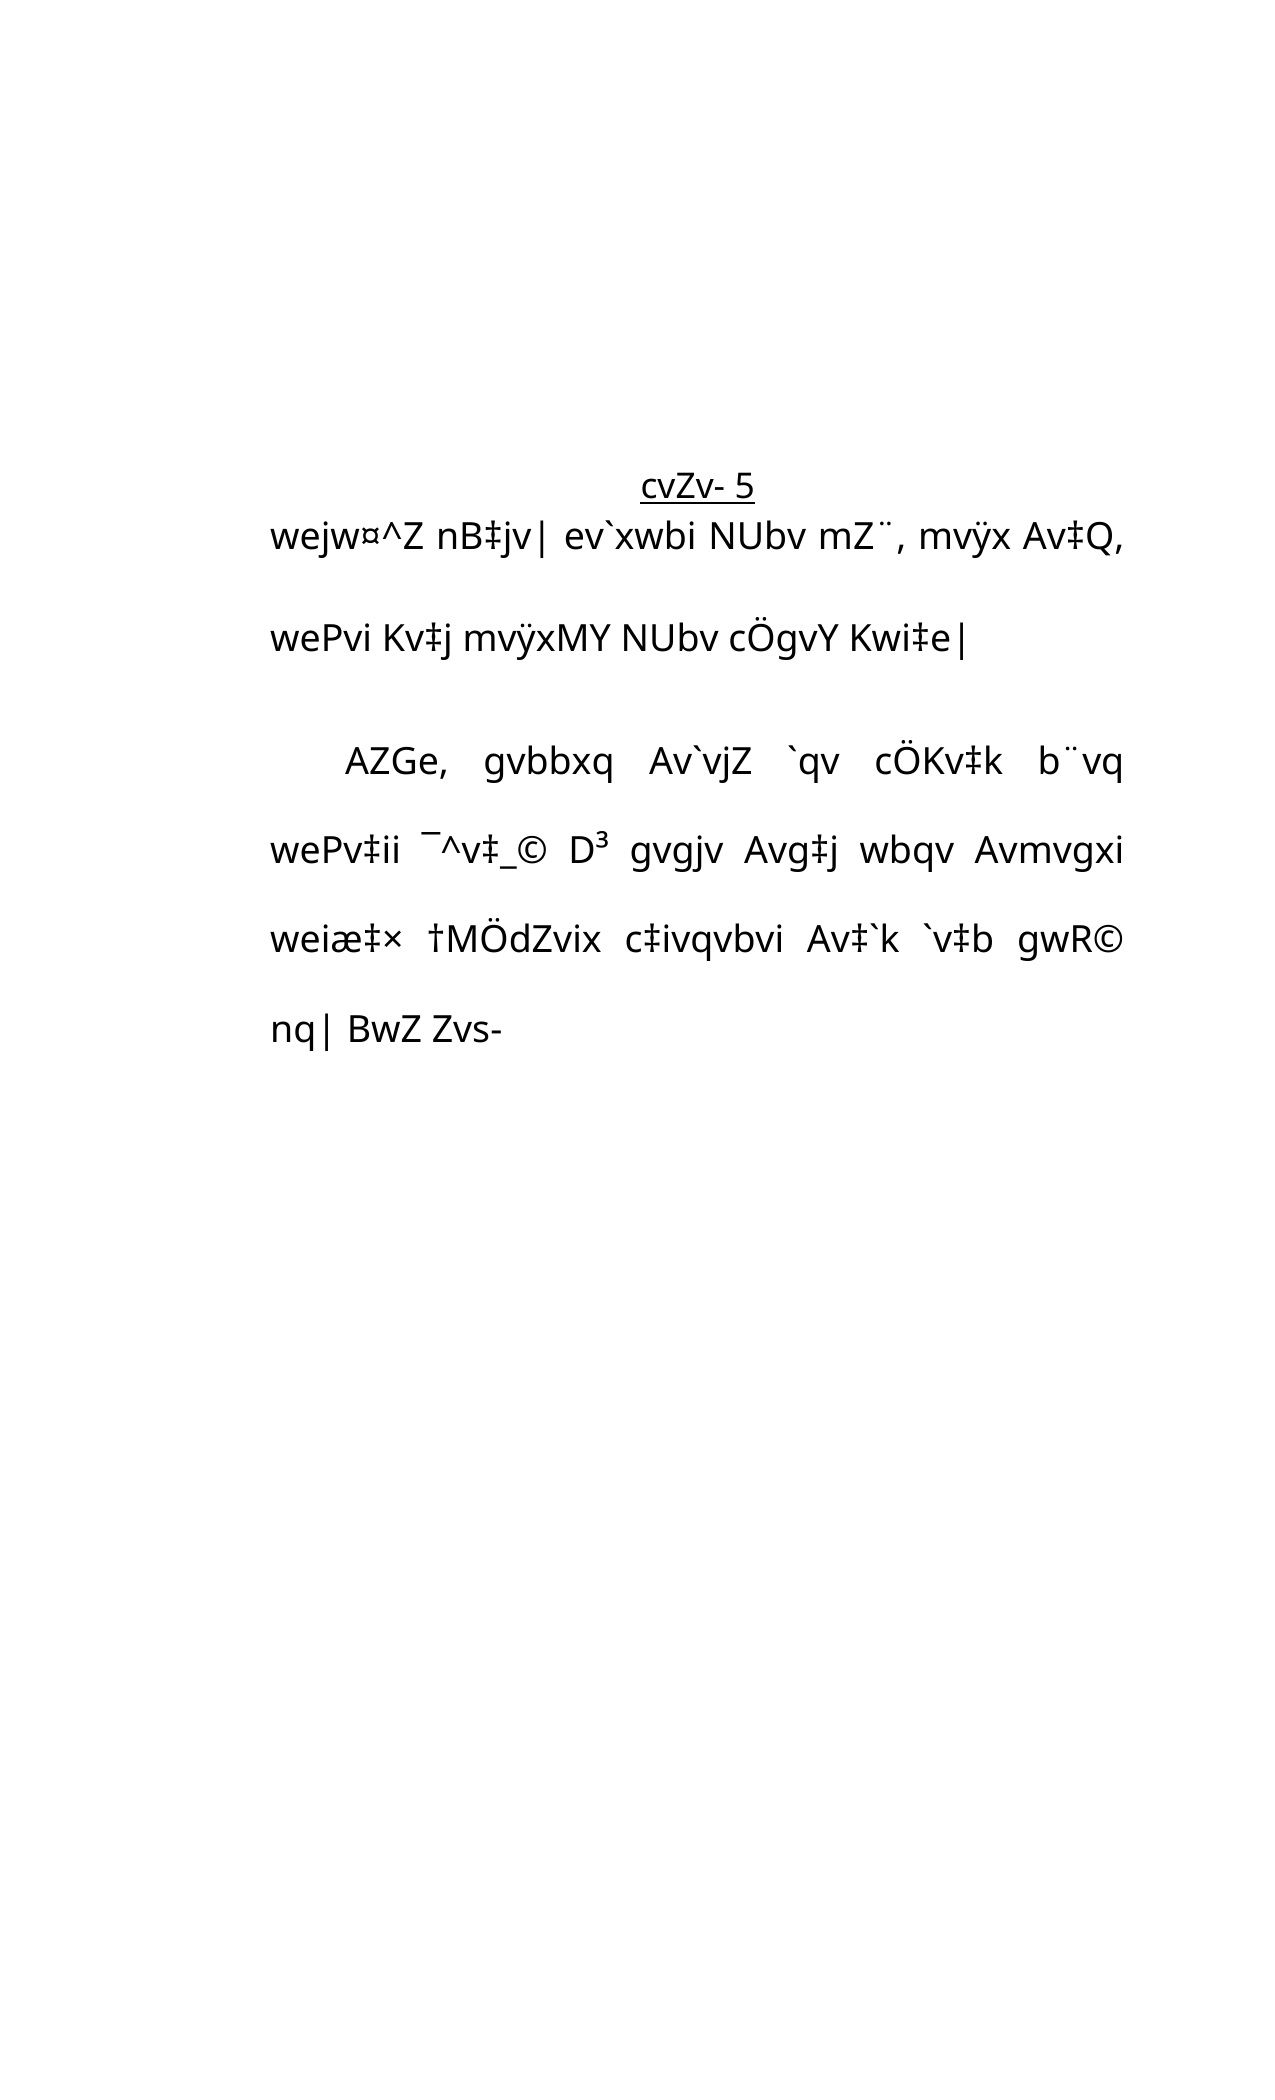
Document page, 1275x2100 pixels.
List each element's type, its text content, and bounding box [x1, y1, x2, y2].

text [270, 509, 1125, 662]
text AZGe, gvbbxq Av`vjZ `qv cÖKv‡k b¨vq wePv‡ii ¯^v‡_© D³ gvgjv Avg‡j wbqv Avmvgxi weiæ‡× †MÖdZvix c‡ivqvbvi Av‡`k `v‡b gwR© nq| BwZ Zvs- [270, 734, 1125, 1053]
